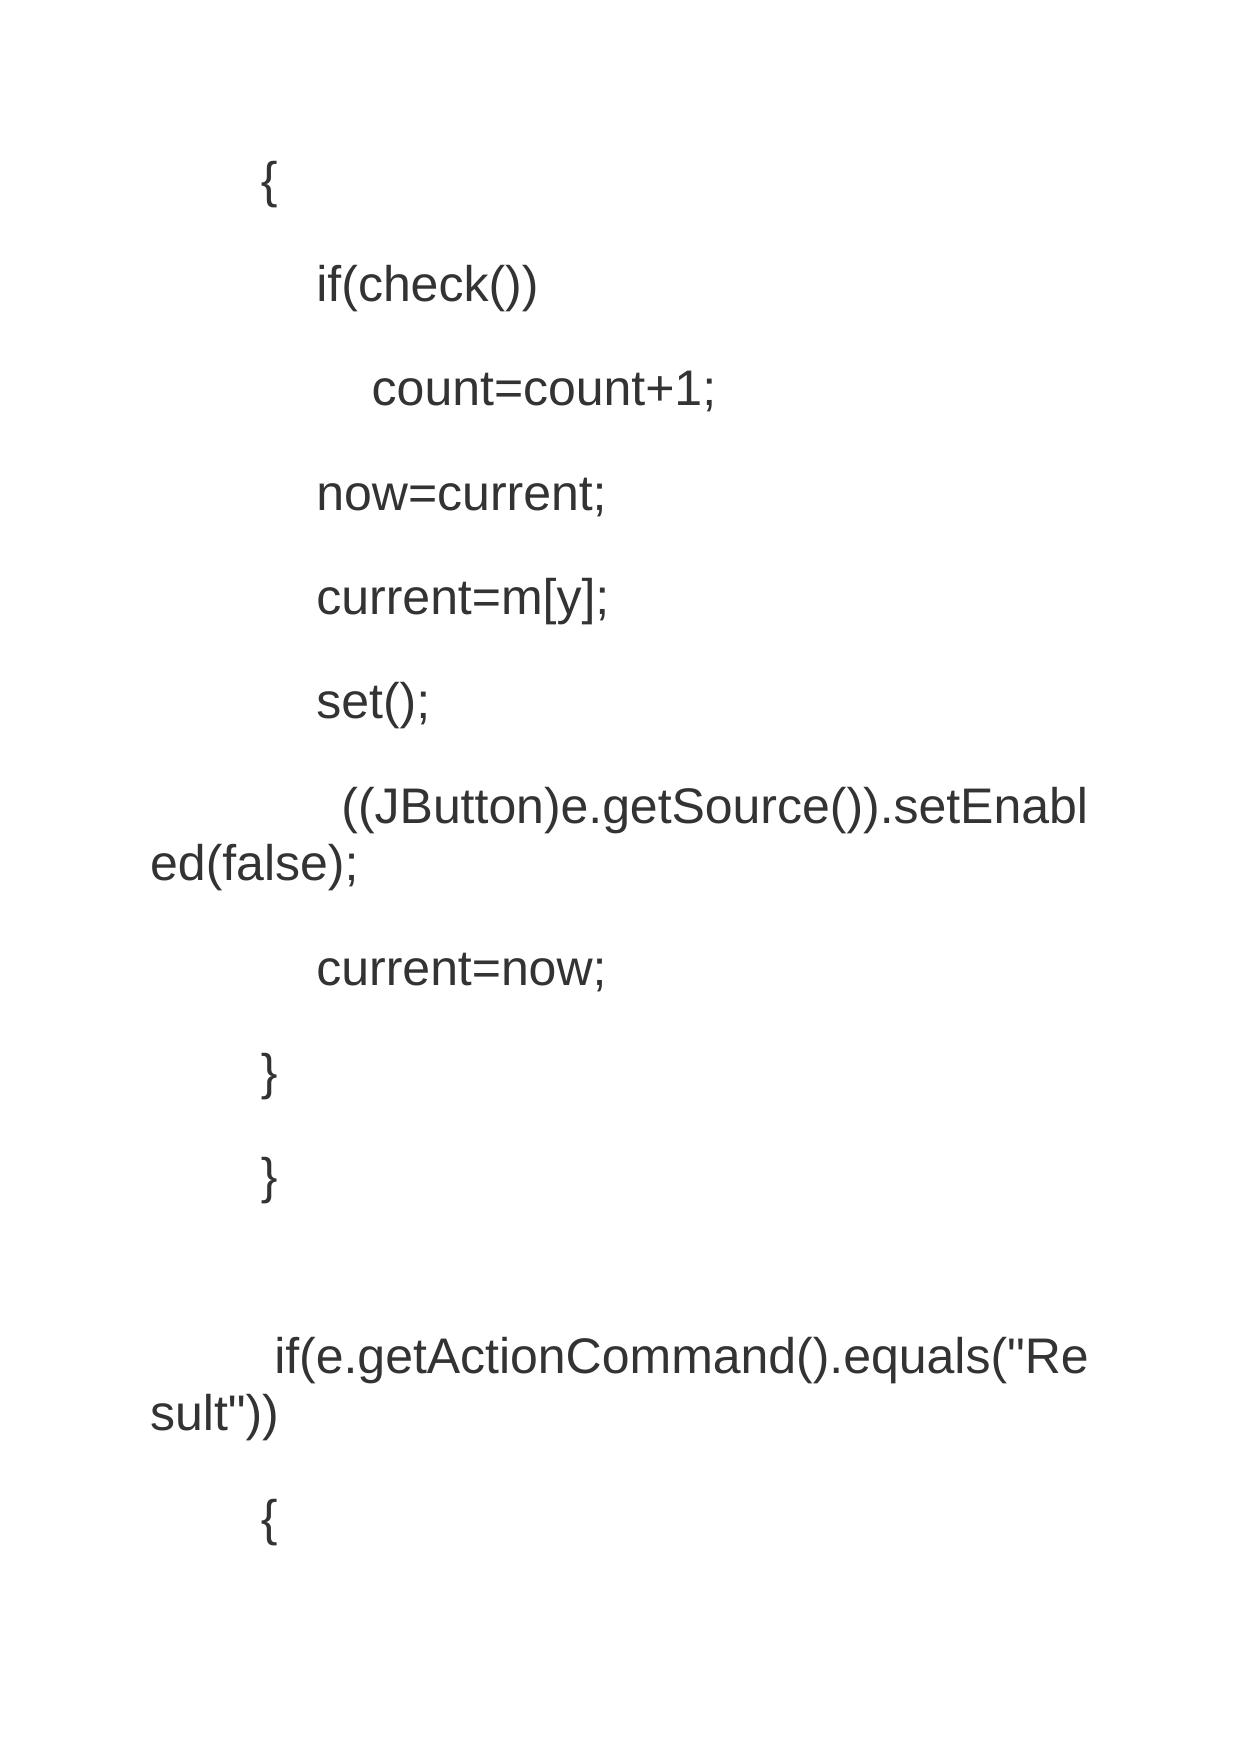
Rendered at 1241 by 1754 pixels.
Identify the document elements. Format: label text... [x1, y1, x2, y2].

text ((JButton)e.getSource()).setEnabled(false); [150, 776, 1090, 891]
text { [150, 1488, 1090, 1546]
text if(check()) [150, 254, 1090, 312]
text current=now; [150, 938, 1090, 996]
text } [150, 1042, 1090, 1100]
text now=current; [150, 463, 1090, 521]
text set(); [150, 672, 1090, 729]
text current=m[y]; [150, 567, 1090, 625]
text count=count+1; [150, 359, 1090, 416]
text if(e.getActionCommand().equals("Result")) [150, 1326, 1090, 1441]
text { [150, 150, 1090, 207]
text } [150, 1147, 1090, 1204]
